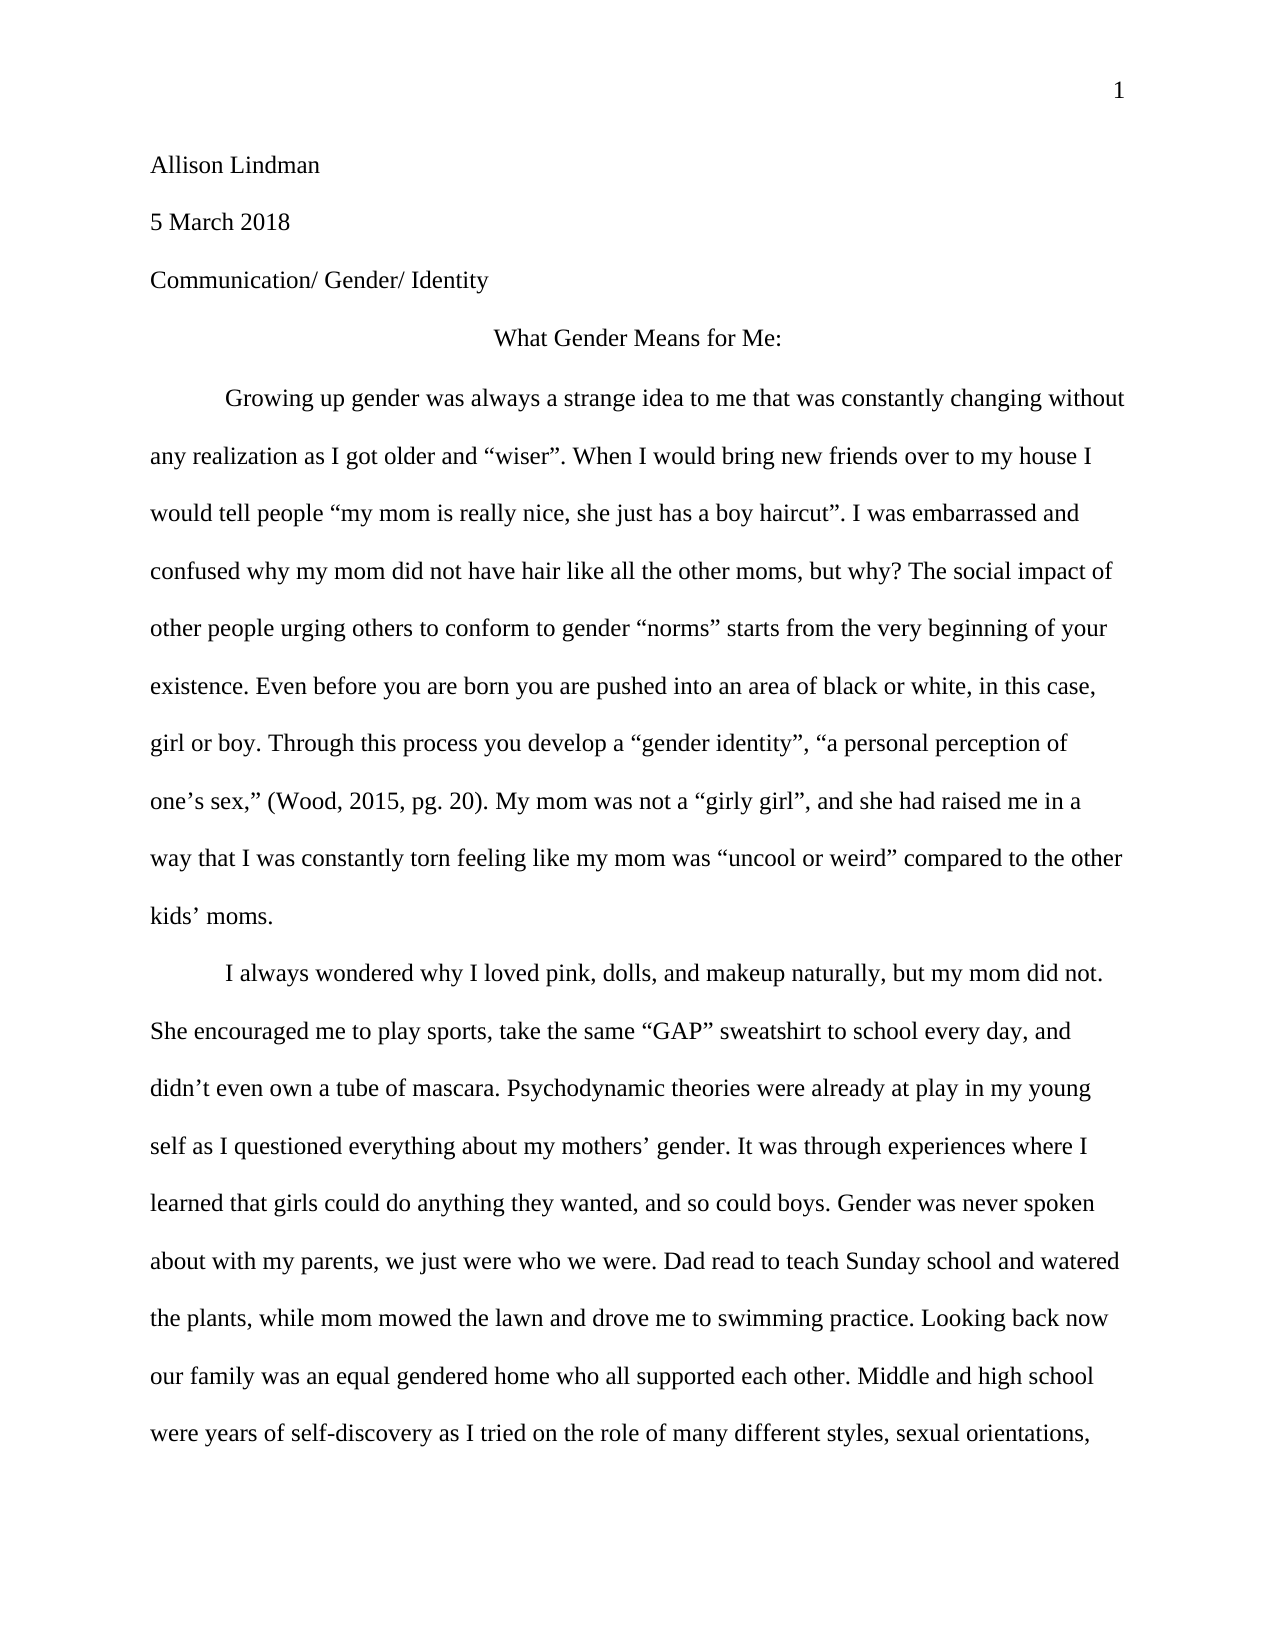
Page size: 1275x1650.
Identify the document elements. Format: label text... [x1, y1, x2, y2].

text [150, 958, 1125, 1447]
text What Gender Means for Me: [150, 322, 1125, 353]
text Allison Lindman [150, 150, 1125, 179]
text 5 March 2018 [150, 207, 1125, 236]
text Communication/ Gender/ Identity [150, 265, 1125, 294]
text Growing up gender was always a strange idea to me that was constantly changing without any realization as I got older and “wiser”. When I would bring new friends over to my house I would tell people “my mom is really nice, she just has a boy haircut”. I was embarrassed and confused why my mom did not have hair like all the other moms, but why? The social impact of other people urging others to conform to gender “norms” starts from the very beginning of your existence. Even before you are born you are pushed into an area of black or white, in this case, girl or boy. Through this process you develop a “gender identity”, “a personal perception of one’s sex,” (Wood, 2015, pg. 20). My mom was not a “girly girl”, and she had raised me in a way that I was constantly torn feeling like my mom was “uncool or weird” compared to the other kids’ moms. [150, 383, 1125, 930]
